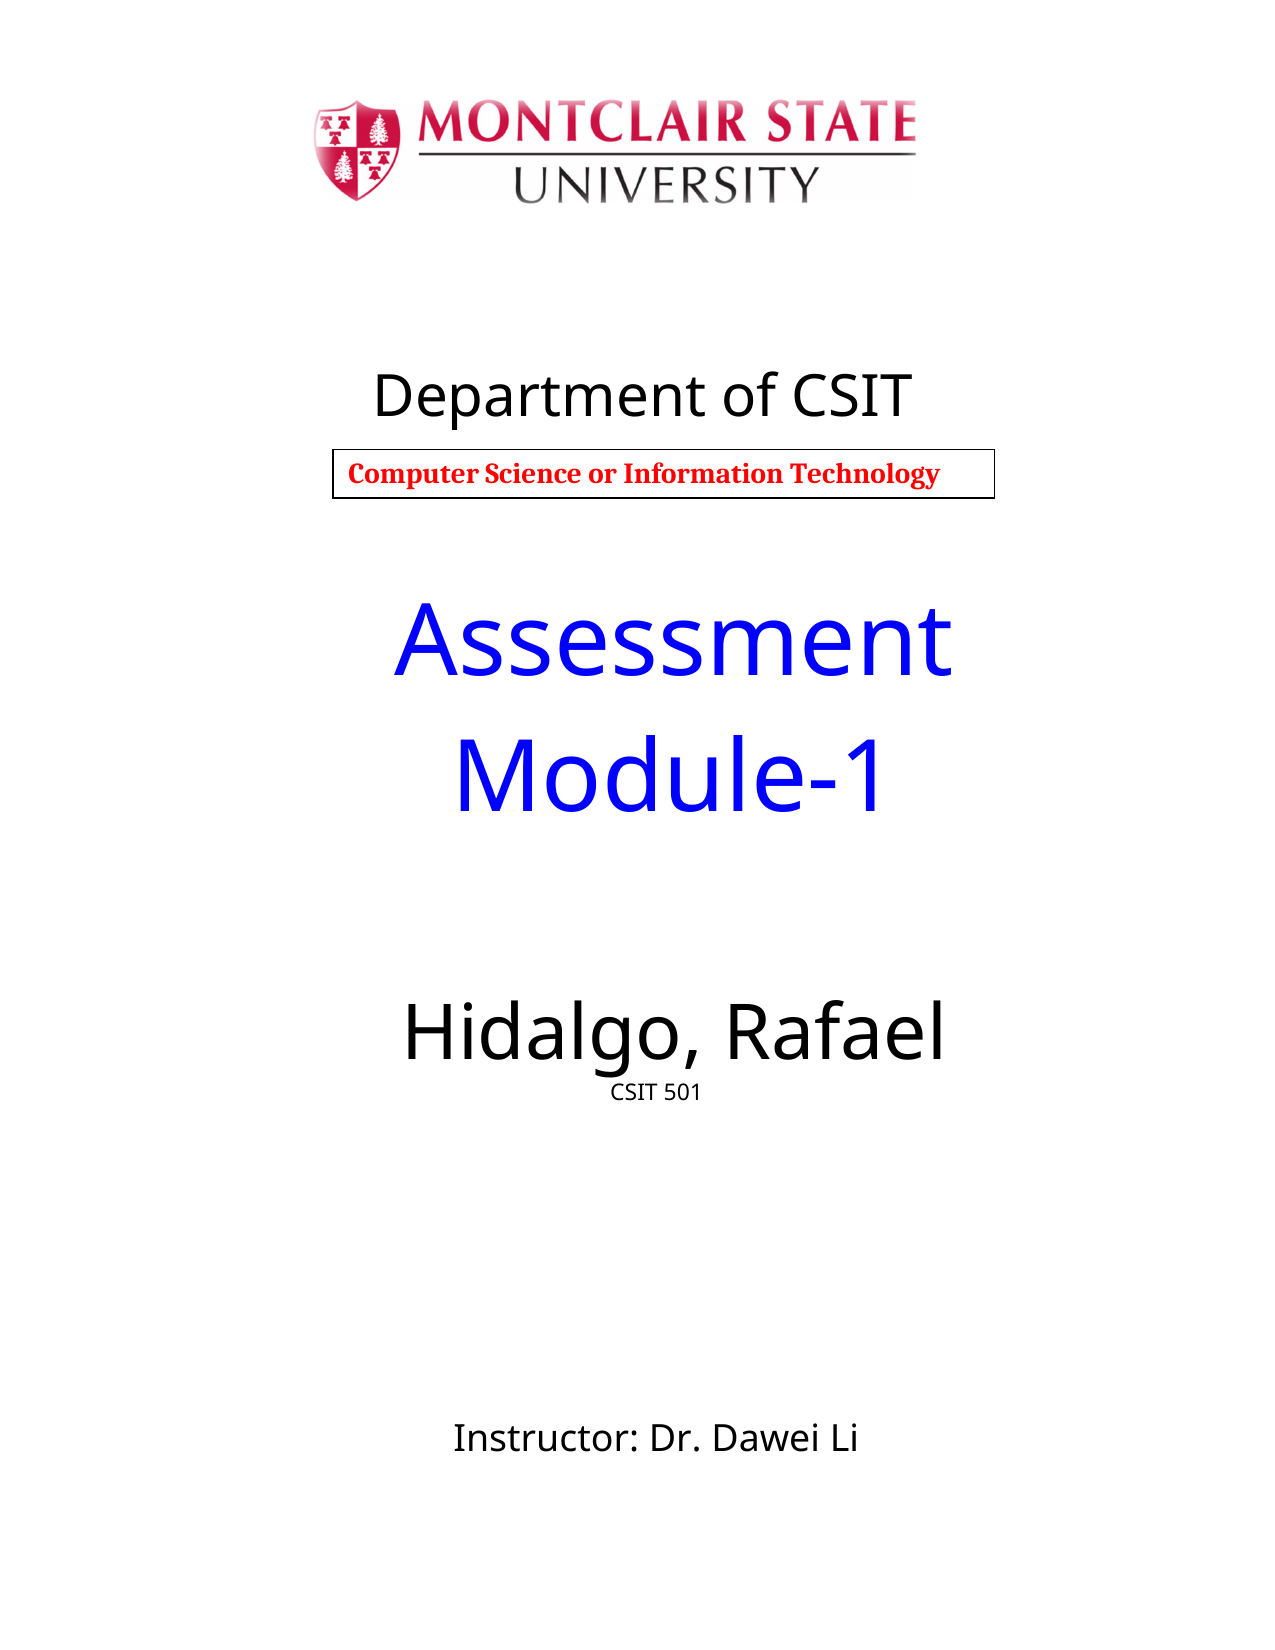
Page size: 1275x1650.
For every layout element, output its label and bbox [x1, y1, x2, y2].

picture [333, 115, 905, 193]
